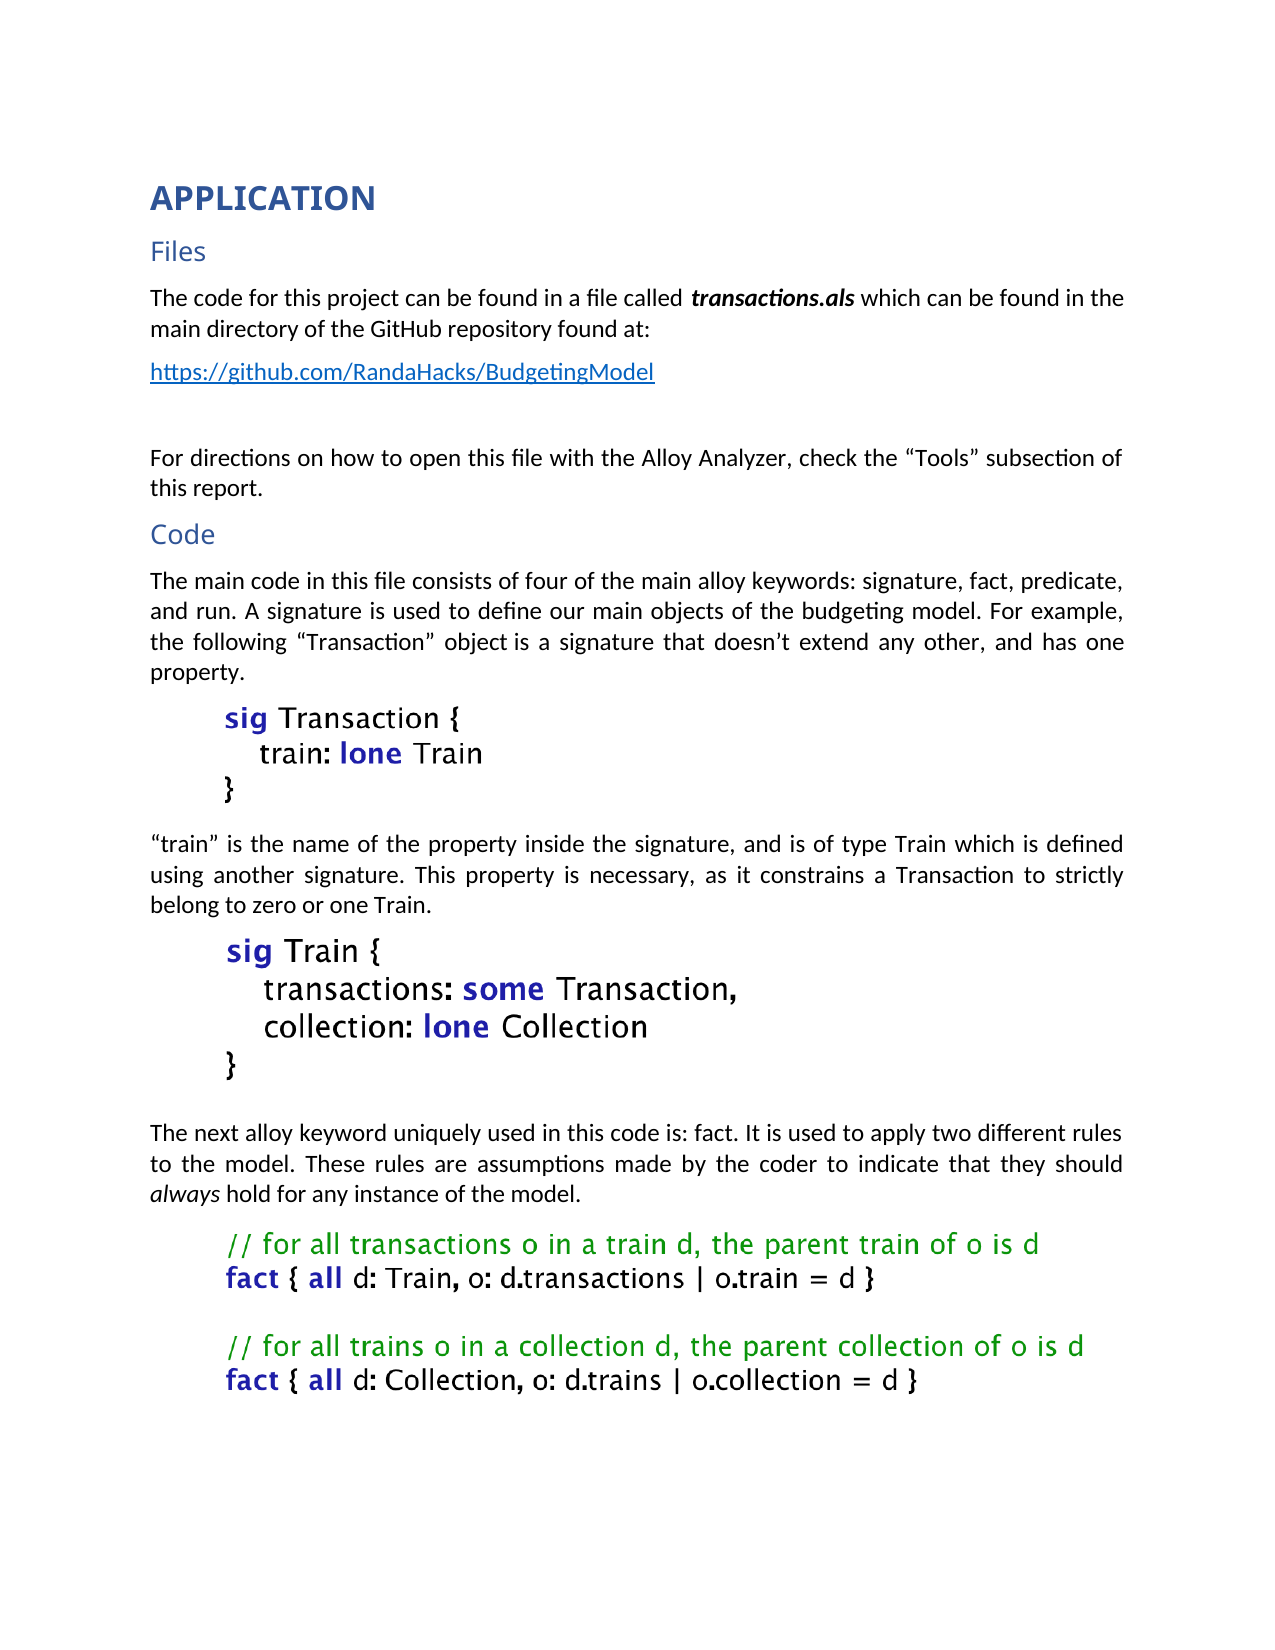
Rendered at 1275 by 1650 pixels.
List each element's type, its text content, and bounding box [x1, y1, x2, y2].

subtitle Files [150, 233, 1125, 270]
text The main code in this file consists of four of the main alloy keywords: signature, fact, predicate, and run. A signature is used to define our main objects of the budgeting model. For example, the following “Transaction” object is a signature that doesn’t extend any other, and has one property. [150, 565, 1125, 687]
text The next alloy keyword uniquely used in this code is: fact. It is used to apply two different rules to the model. These rules are assumptions made by the coder to indicate that they should always hold for any instance of the model. [150, 1118, 1125, 1209]
picture [225, 932, 744, 1105]
text https://github.com/RandaHacks/BudgetingModel [150, 356, 1125, 386]
text The code for this project can be found in a file called transactions.als which can be found in the main directory of the GitHub repository found at: [150, 282, 1125, 343]
subtitle Code [150, 515, 1125, 552]
picture [225, 699, 485, 816]
text For directions on how to open this file with the Alloy Analyzer, check the “Tools” subsection of this report. [150, 442, 1125, 503]
picture [225, 1221, 1099, 1408]
text “train” is the name of the property inside the signature, and is of type Train which is defined using another signature. This property is necessary, as it constrains a Transaction to strictly belong to zero or one Train. [150, 828, 1125, 920]
subtitle APPLICATION [150, 175, 1125, 220]
